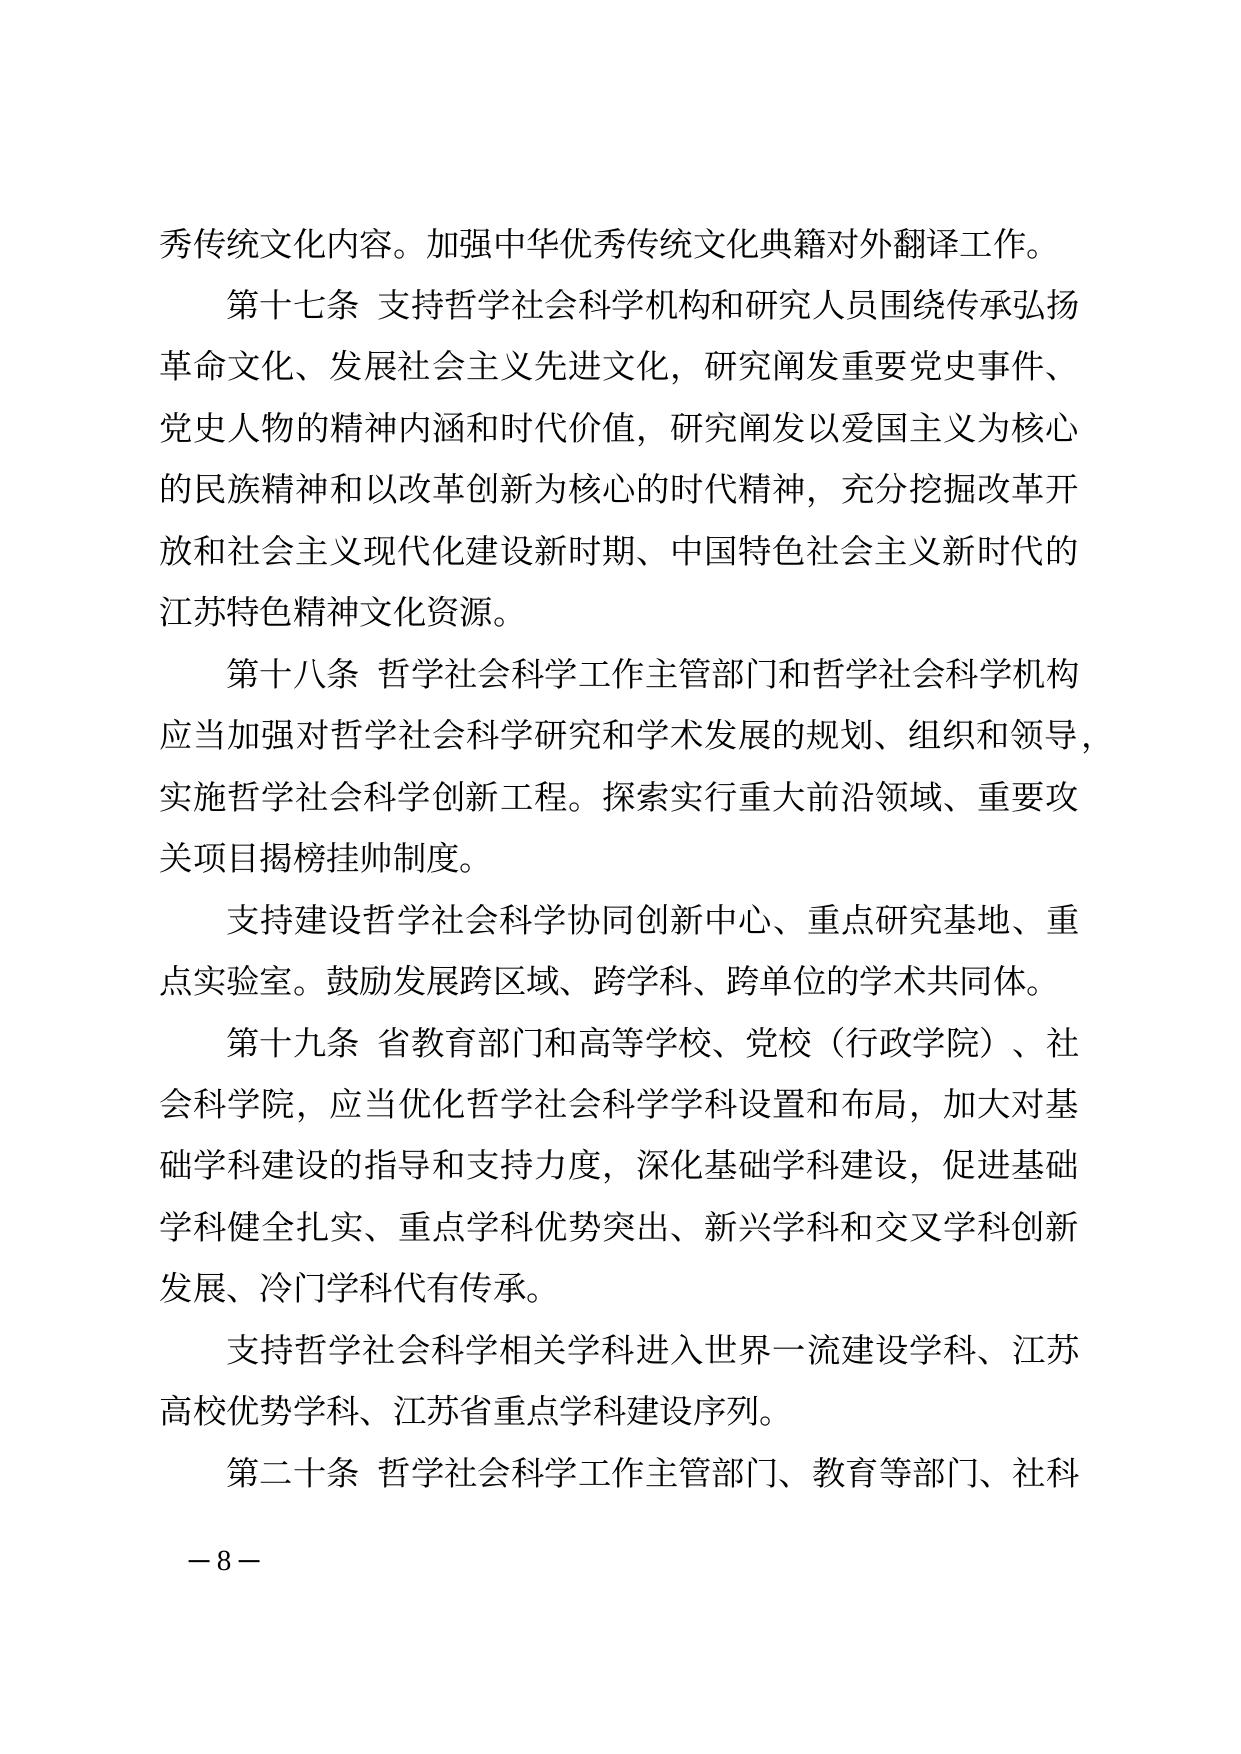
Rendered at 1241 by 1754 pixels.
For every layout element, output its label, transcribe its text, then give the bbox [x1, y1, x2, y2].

text 第十九条 省教育部门和高等学校、党校（行政学院）、社会科学院，应当优化哲学社会科学学科设置和布局，加大对基础学科建设的指导和支持力度，深化基础学科建设，促进基础学科健全扎实、重点学科优势突出、新兴学科和交叉学科创新发展、冷门学科代有传承。 [159, 1006, 1081, 1313]
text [159, 1436, 1081, 1497]
text 第十八条 哲学社会科学工作主管部门和哲学社会科学机构应当加强对哲学社会科学研究和学术发展的规划、组织和领导，实施哲学社会科学创新工程。探索实行重大前沿领域、重要攻关项目揭榜挂帅制度。 [159, 637, 1081, 883]
text 第十七条 支持哲学社会科学机构和研究人员围绕传承弘扬革命文化、发展社会主义先进文化，研究阐发重要党史事件、党史人物的精神内涵和时代价值，研究阐发以爱国主义为核心的民族精神和以改革创新为核心的时代精神，充分挖掘改革开放和社会主义现代化建设新时期、中国特色社会主义新时代的江苏特色精神文化资源。 [159, 268, 1081, 637]
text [159, 207, 1081, 268]
text 支持哲学社会科学相关学科进入世界一流建设学科、江苏高校优势学科、江苏省重点学科建设序列。 [159, 1313, 1081, 1436]
text 支持建设哲学社会科学协同创新中心、重点研究基地、重点实验室。鼓励发展跨区域、跨学科、跨单位的学术共同体。 [159, 883, 1081, 1006]
